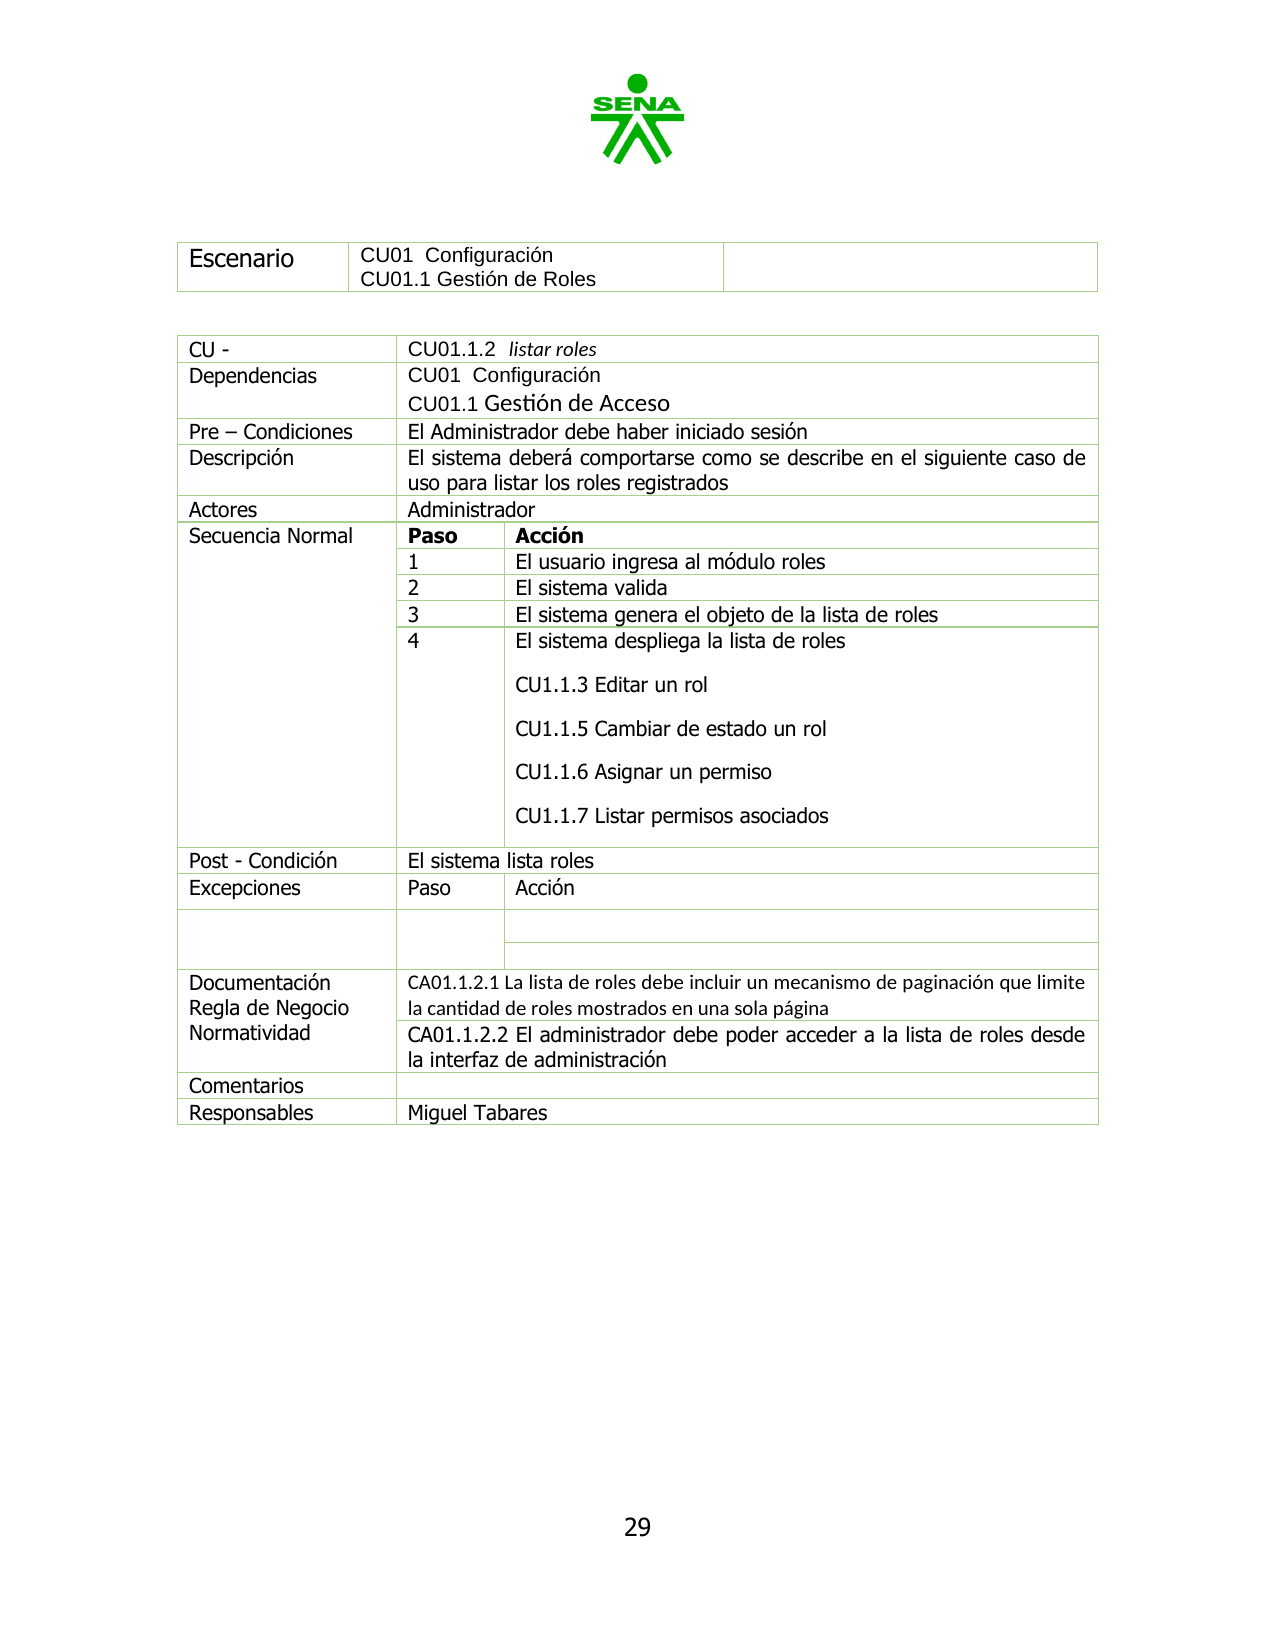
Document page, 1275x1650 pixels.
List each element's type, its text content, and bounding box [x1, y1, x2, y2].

table_cell Pre – Condiciones [178, 419, 396, 444]
table_cell 1 [397, 549, 504, 574]
table_cell CU01 Configuración CU01.1 Gestión de Acceso [397, 363, 1098, 417]
picture [591, 73, 685, 165]
table_cell Acción [505, 874, 1098, 909]
table_cell Post - Condición [178, 848, 396, 873]
table_cell Documentación Regla de Negocio Normatividad [178, 970, 396, 1072]
table_cell Acción [505, 523, 1098, 548]
table_cell Actores [178, 496, 396, 521]
table_cell Paso [397, 523, 504, 548]
table_cell El Administrador debe haber iniciado sesión [397, 419, 1098, 444]
table_cell El usuario ingresa al módulo roles [505, 549, 1098, 574]
table_cell [505, 943, 1098, 968]
table_cell Miguel Tabares [397, 1099, 1098, 1124]
table_cell Paso [397, 874, 504, 909]
table_cell El sistema despliega la lista de roles CU1.1.3 Editar un rol CU1.1.5 Cambiar de estado un rol CU1.1.6 Asignar un permiso CU1.1.7 Listar permisos asociados [505, 628, 1098, 847]
table_cell 2 [397, 575, 504, 600]
table_cell 3 [397, 601, 504, 626]
table_cell El sistema lista roles [397, 848, 1098, 873]
table_cell CA01.1.2.2 El administrador debe poder acceder a la lista de roles desde la interfaz de administración [397, 1021, 1098, 1072]
table_cell [397, 1073, 1098, 1098]
table_cell Excepciones [178, 874, 396, 909]
table_header CU01 Configuración CU01.1 Gestión de Roles [349, 243, 723, 291]
table_cell Comentarios [178, 1073, 396, 1098]
table_cell El sistema deberá comportarse como se describe en el siguiente caso de uso para listar los roles registrados [397, 445, 1098, 495]
table_cell Secuencia Normal [178, 523, 396, 847]
table_header CU - [178, 336, 396, 362]
table_cell El sistema valida [505, 575, 1098, 600]
table_cell CA01.1.2.1 La lista de roles debe incluir un mecanismo de paginación que limite la cantidad de roles mostrados en una sola página [397, 970, 1098, 1020]
table_cell 4 [397, 628, 504, 847]
table_cell Administrador [397, 496, 1098, 521]
table_header Escenario [178, 243, 348, 291]
table_header [724, 243, 1097, 291]
table_cell El sistema genera el objeto de la lista de roles [505, 601, 1098, 626]
table_cell [505, 910, 1098, 942]
table_header CU01.1.2 listar roles [397, 336, 1098, 362]
table_cell [397, 910, 504, 968]
table_cell Descripción [178, 445, 396, 495]
table_cell [178, 910, 396, 968]
table_cell Responsables [178, 1099, 396, 1124]
table_cell Dependencias [178, 363, 396, 417]
